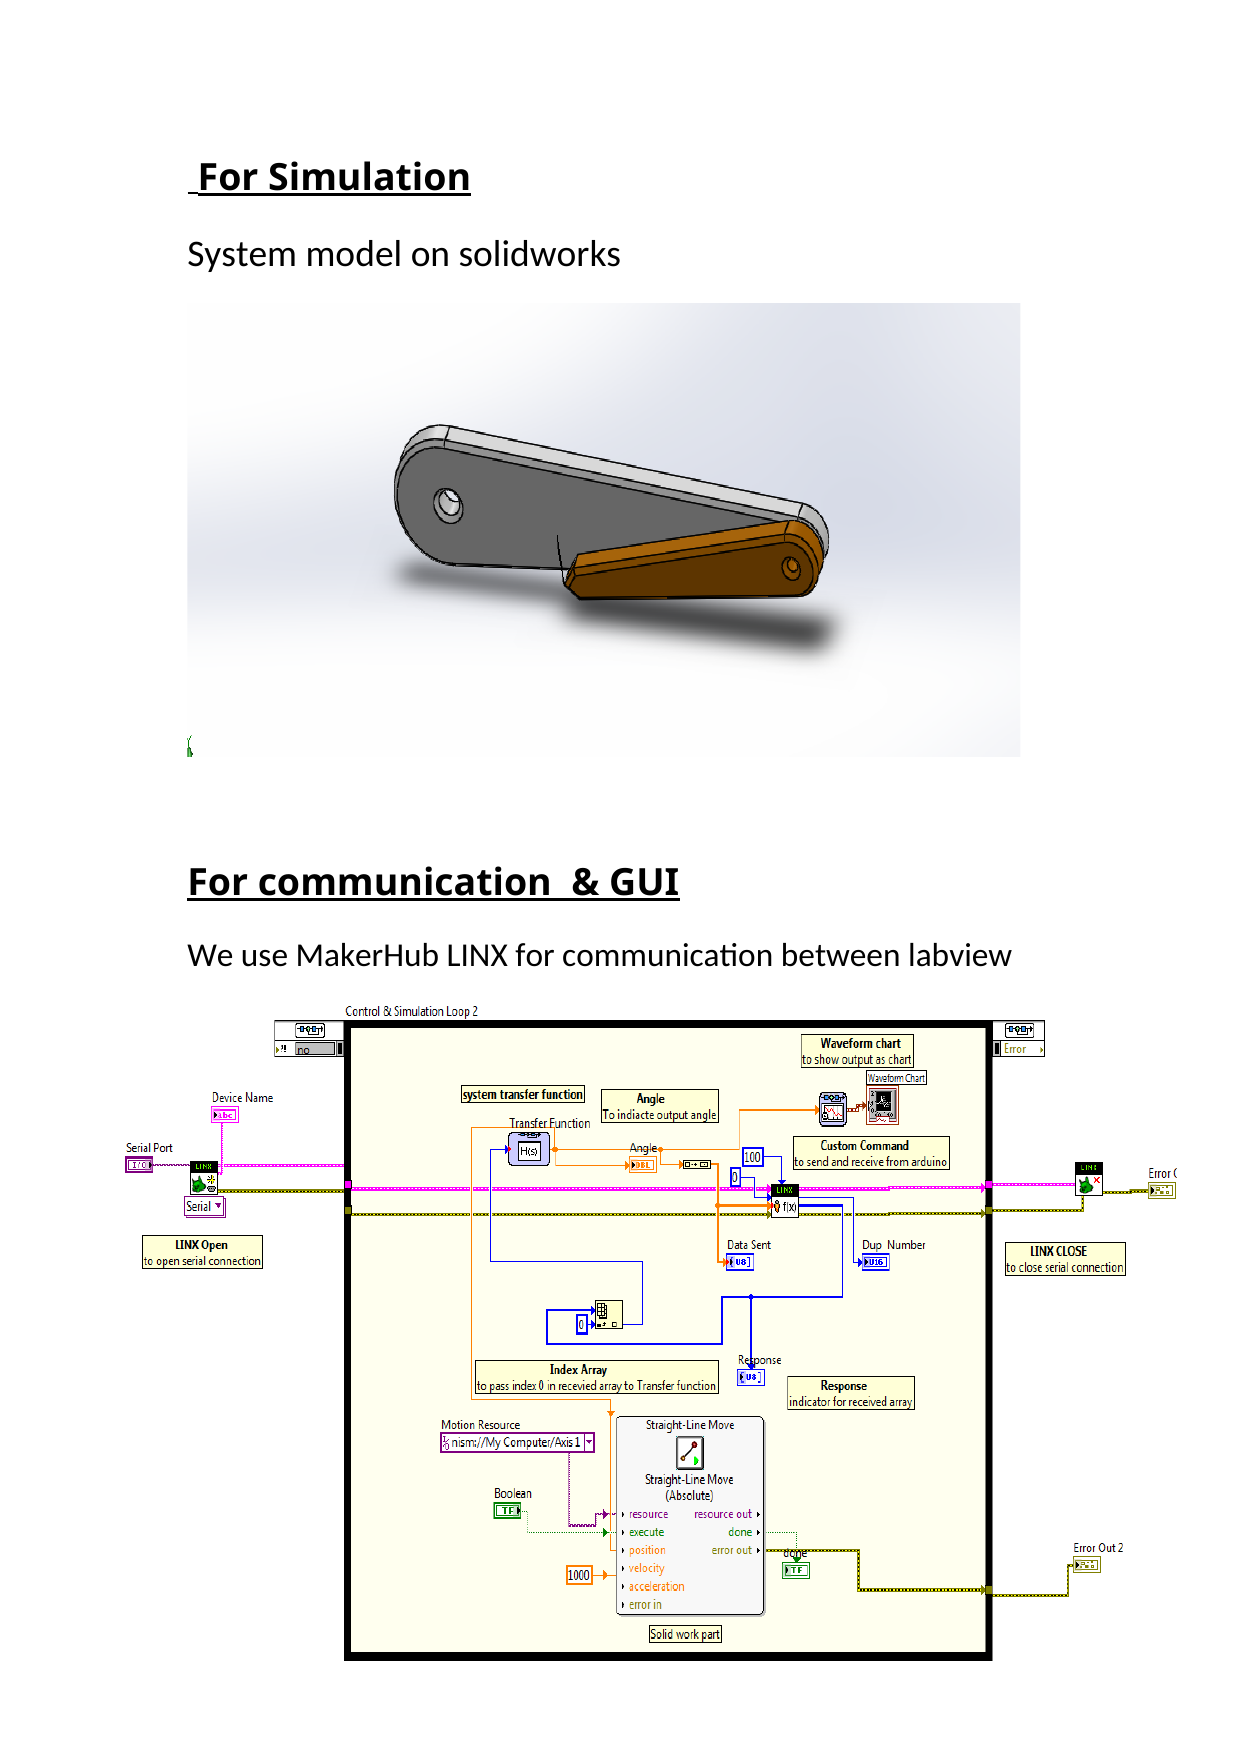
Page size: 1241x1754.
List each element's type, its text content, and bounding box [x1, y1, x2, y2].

text For communication & GUI [187, 855, 1053, 906]
picture [111, 998, 1177, 1671]
text We use MakerHub LINX for communication between labview [187, 934, 1053, 975]
text For Simulation [187, 150, 1053, 201]
picture [187, 303, 1021, 757]
text System model on solidworks [187, 229, 1053, 275]
